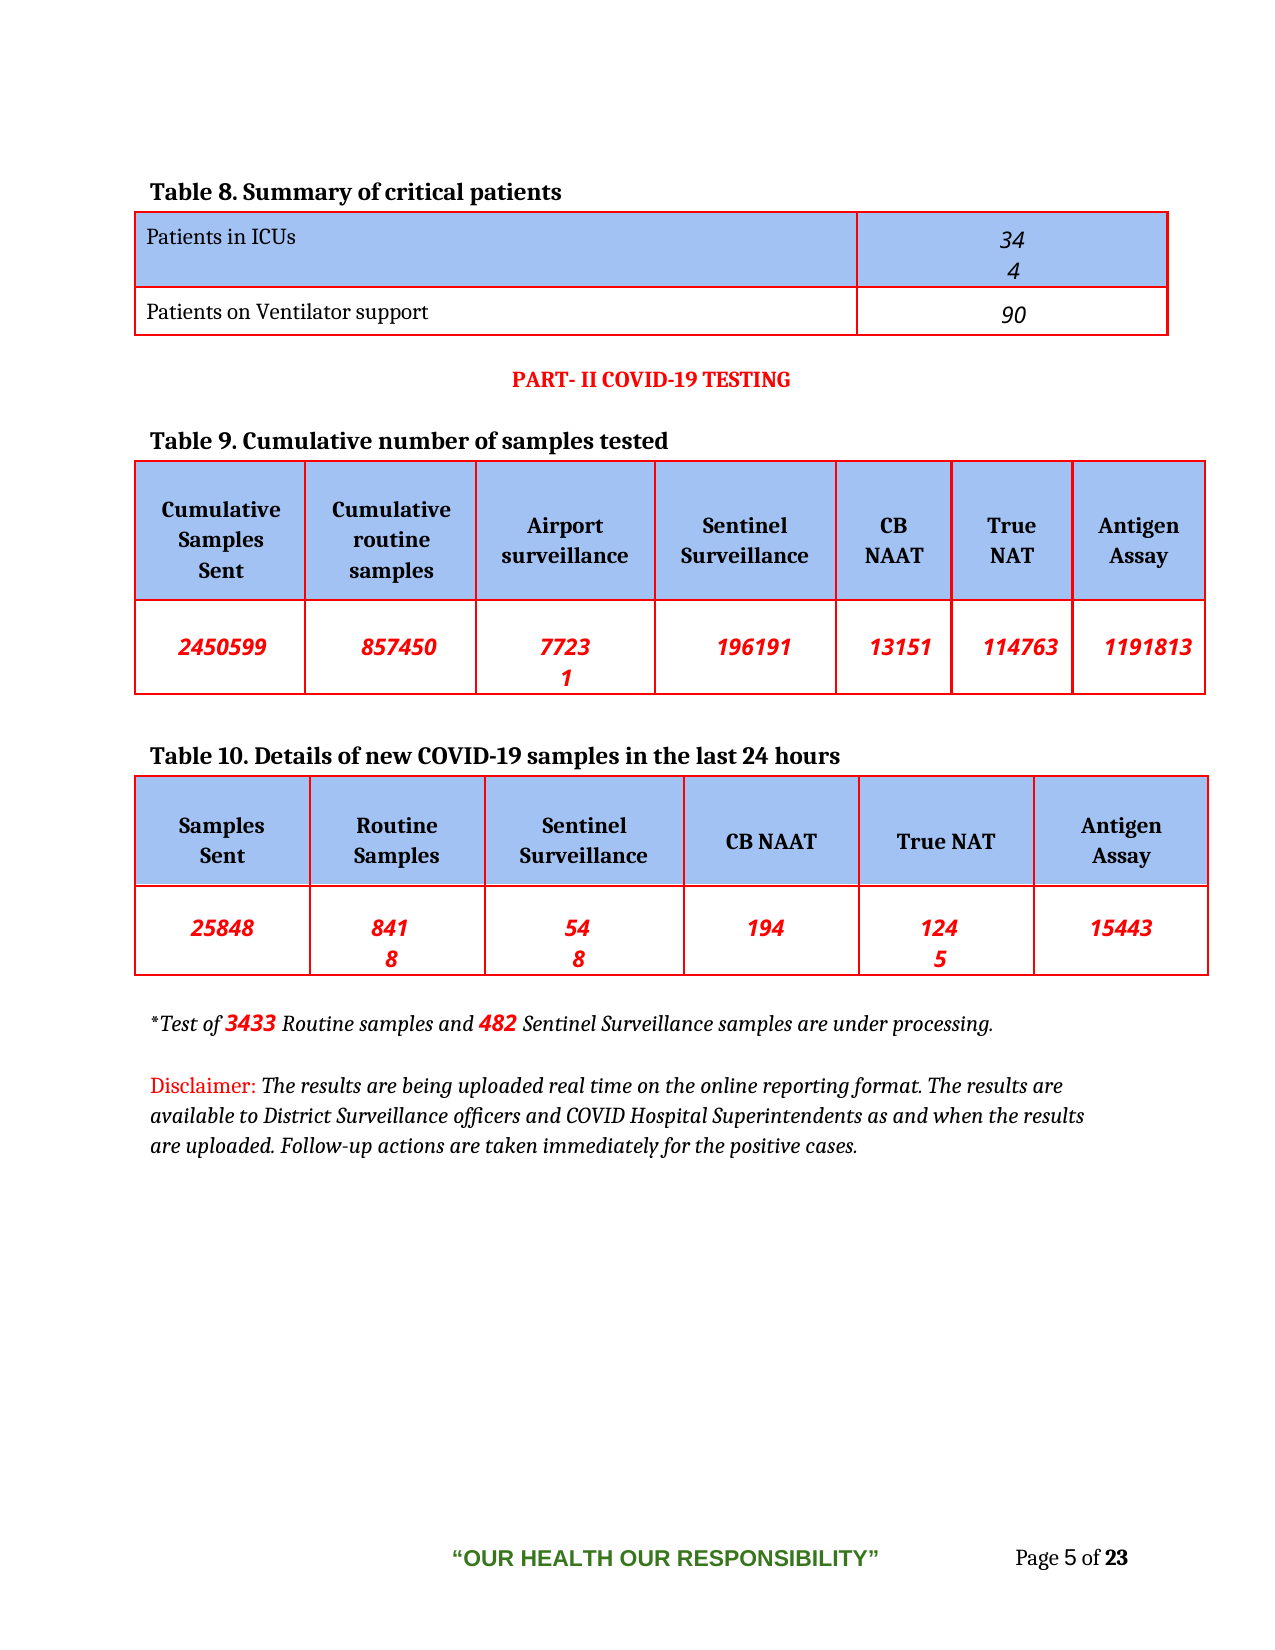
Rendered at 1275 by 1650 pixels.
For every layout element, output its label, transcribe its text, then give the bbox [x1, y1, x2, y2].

table_header Sentinel Surveillance [656, 462, 835, 599]
table_cell 2450599 [136, 601, 304, 693]
table_header Routine Samples [311, 777, 484, 884]
table_header Antigen Assay [1035, 777, 1207, 884]
text Table 10. Details of new COVID-19 samples in the last 24 hours [150, 742, 1223, 771]
text Table 9. Cumulative number of samples tested [150, 427, 1223, 456]
subtitle Table 8. Summary of critical patients [150, 178, 1223, 207]
table_header Antigen Assay [1074, 462, 1204, 599]
table_cell 196191 [656, 601, 835, 693]
text Disclaimer: The results are being uploaded real time on the online reporting format. The results are available to District Surveillance officers and COVID Hospital Superintendents as and when the results are uploaded. Follow-up actions are taken immediately for the positive cases. [150, 1072, 1119, 1159]
table_cell 548 [486, 887, 683, 974]
table_cell 857450 [306, 601, 475, 693]
table_header CB NAAT [837, 462, 950, 599]
table_cell 1245 [860, 887, 1033, 974]
table_cell 13151 [837, 601, 950, 693]
text *Test of 3433 Routine samples and 482 Sentinel Surveillance samples are under processing. [150, 1007, 1223, 1038]
table_cell 77231 [477, 601, 654, 693]
table_cell 15443 [1035, 887, 1207, 974]
table_header Cumulative Samples Sent [136, 462, 304, 599]
table_cell 90 [858, 288, 1166, 334]
table_cell 114763 [953, 601, 1071, 693]
table_cell 25848 [136, 887, 309, 974]
table_cell 194 [685, 887, 858, 974]
table_header 344 [858, 213, 1166, 286]
table_header True NAT [860, 777, 1033, 884]
subtitle PART- II COVID-19 TESTING [394, 366, 908, 393]
table_header True NAT [953, 462, 1071, 599]
table_header Cumulative routine samples [306, 462, 475, 599]
table_header Samples Sent [136, 777, 309, 884]
table_header Patients in ICUs [136, 213, 856, 286]
table_header CB NAAT [685, 777, 858, 884]
table_cell 8418 [311, 887, 484, 974]
table_header Airport surveillance [477, 462, 654, 599]
table_cell Patients on Ventilator support [136, 288, 856, 334]
table_header Sentinel Surveillance [486, 777, 683, 884]
table_cell 1191813 [1074, 601, 1204, 693]
